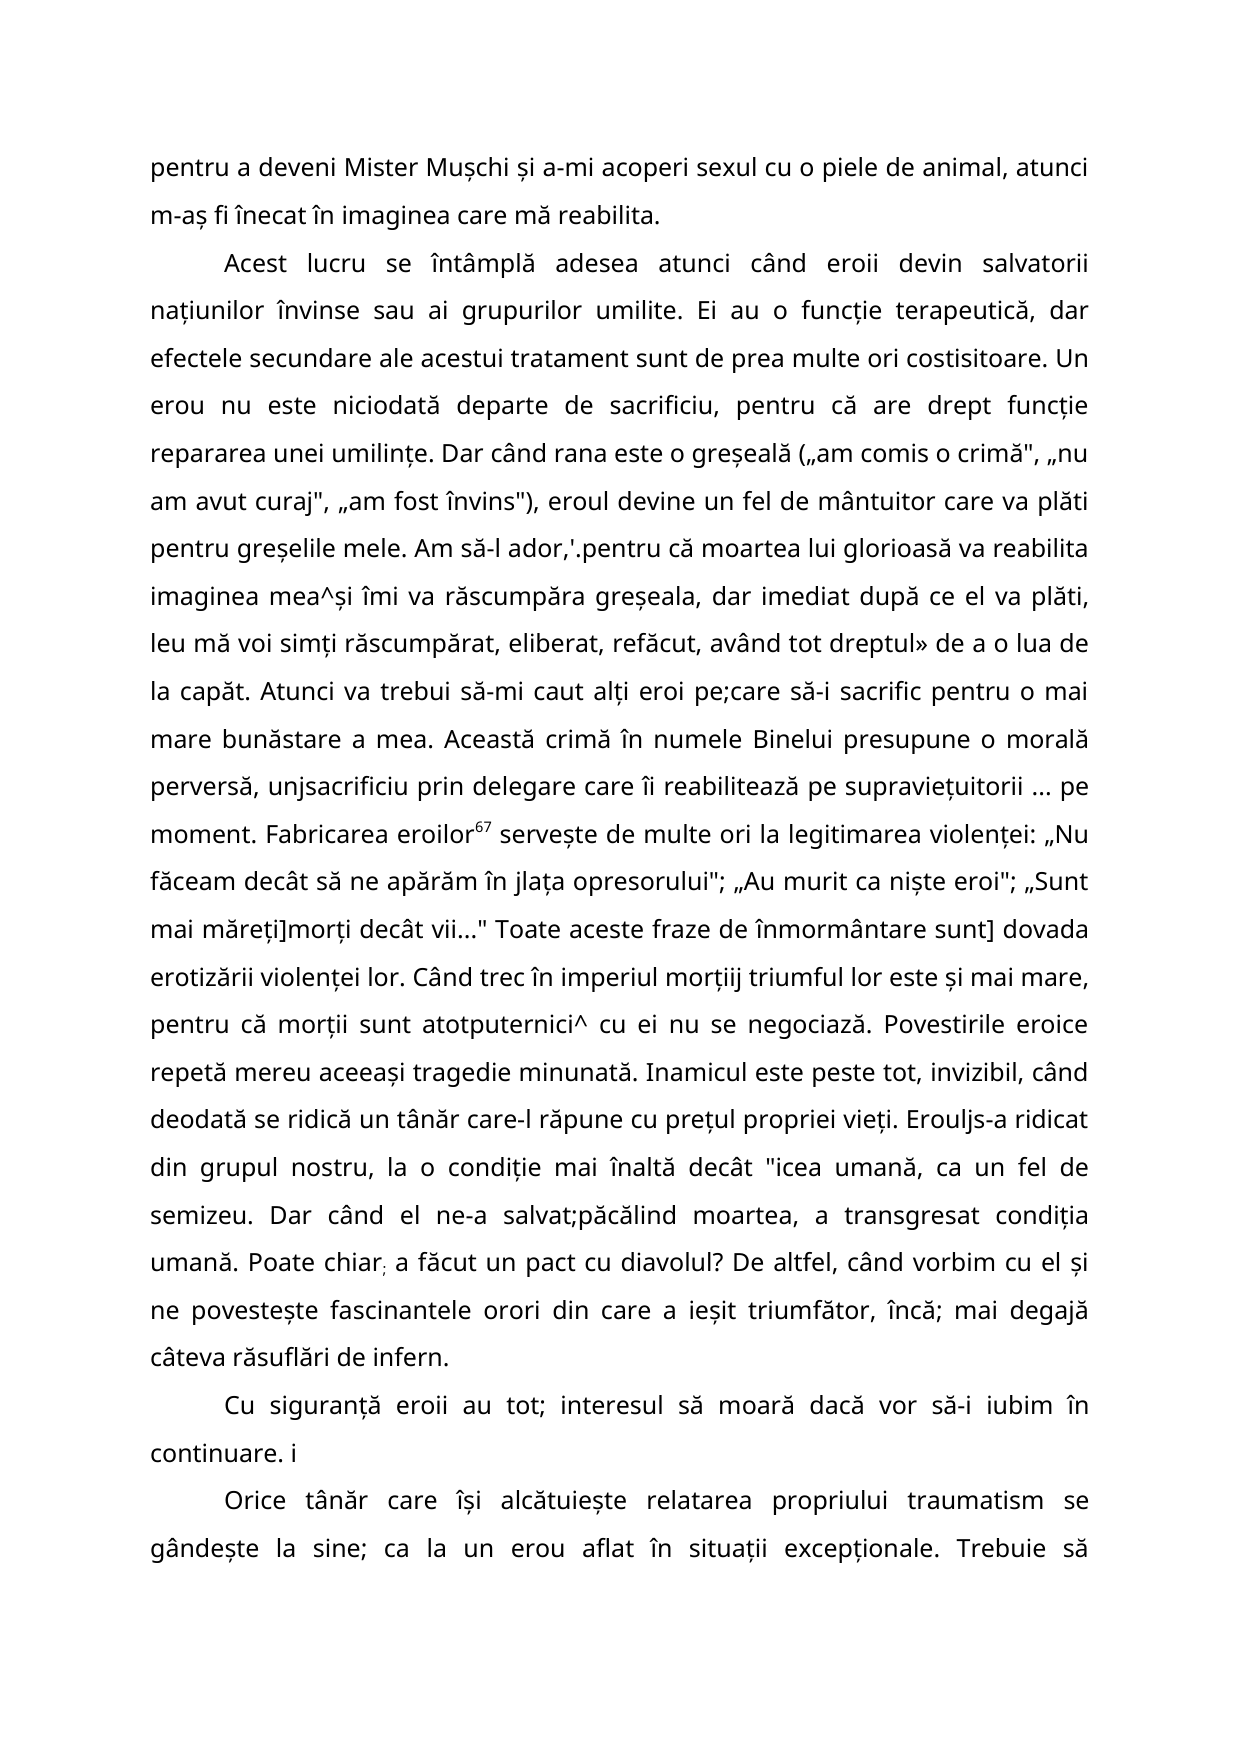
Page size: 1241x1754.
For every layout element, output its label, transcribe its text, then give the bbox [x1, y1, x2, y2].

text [150, 1483, 1090, 1564]
text Acest lucru se întâmplă adesea atunci când eroii devin salvatorii naţiunilor învinse sau ai grupurilor umilite. Ei au o funcţie terapeutică, dar efectele secundare ale acestui tratament sunt de prea multe ori costisitoare. Un erou nu este niciodată departe de sacrificiu, pentru că are drept funcţie repararea unei umilinţe. Dar când rana este o greşeală („am comis o crimă", „nu am avut curaj", „am fost învins"), eroul devine un fel de mântuitor care va plăti pentru greşelile mele. Am să-l ador,'.pentru că moartea lui glorioasă va reabilita imaginea mea^şi îmi va răscumpăra greşeala, dar imediat după ce el va plăti, leu mă voi simţi răscumpărat, eliberat, refăcut, având tot dreptul» de a o lua de la capăt. Atunci va trebui să-mi caut alţi eroi pe;care să-i sacrific pentru o mai mare bunăstare a mea. Această crimă în numele Binelui presupune o morală perversă, unjsacrificiu prin delegare care îi reabilitează pe supravieţuitorii ... pe moment. Fabricarea eroilor67 serveşte de multe ori la legitimarea violenţei: „Nu făceam decât să ne apărăm în jlaţa opresorului"; „Au murit ca nişte eroi"; „Sunt mai măreţi]morţi decât vii..." Toate aceste fraze de înmormântare sunt] dovada erotizării violenţei lor. Când trec în imperiul morţiij triumful lor este şi mai mare, pentru că morţii sunt atotputernici^ cu ei nu se negociază. Povestirile eroice repetă mereu aceeaşi tragedie minunată. Inamicul este peste tot, invizibil, când deodată se ridică un tânăr care-l răpune cu preţul propriei vieţi. Erouljs-a ridicat din grupul nostru, la o condiţie mai înaltă decât "icea umană, ca un fel de semizeu. Dar când el ne-a salvat;păcălind moartea, a transgresat condiţia umană. Poate chiar; a făcut un pact cu diavolul? De altfel, când vorbim cu el şi ne povesteşte fascinantele orori din care a ieşit triumfător, încă; mai degajă câteva răsuflări de infern. [150, 245, 1090, 1374]
text Cu siguranţă eroii au tot; interesul să moară dacă vor să-i iubim în continuare. i [150, 1388, 1090, 1469]
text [150, 150, 1090, 232]
